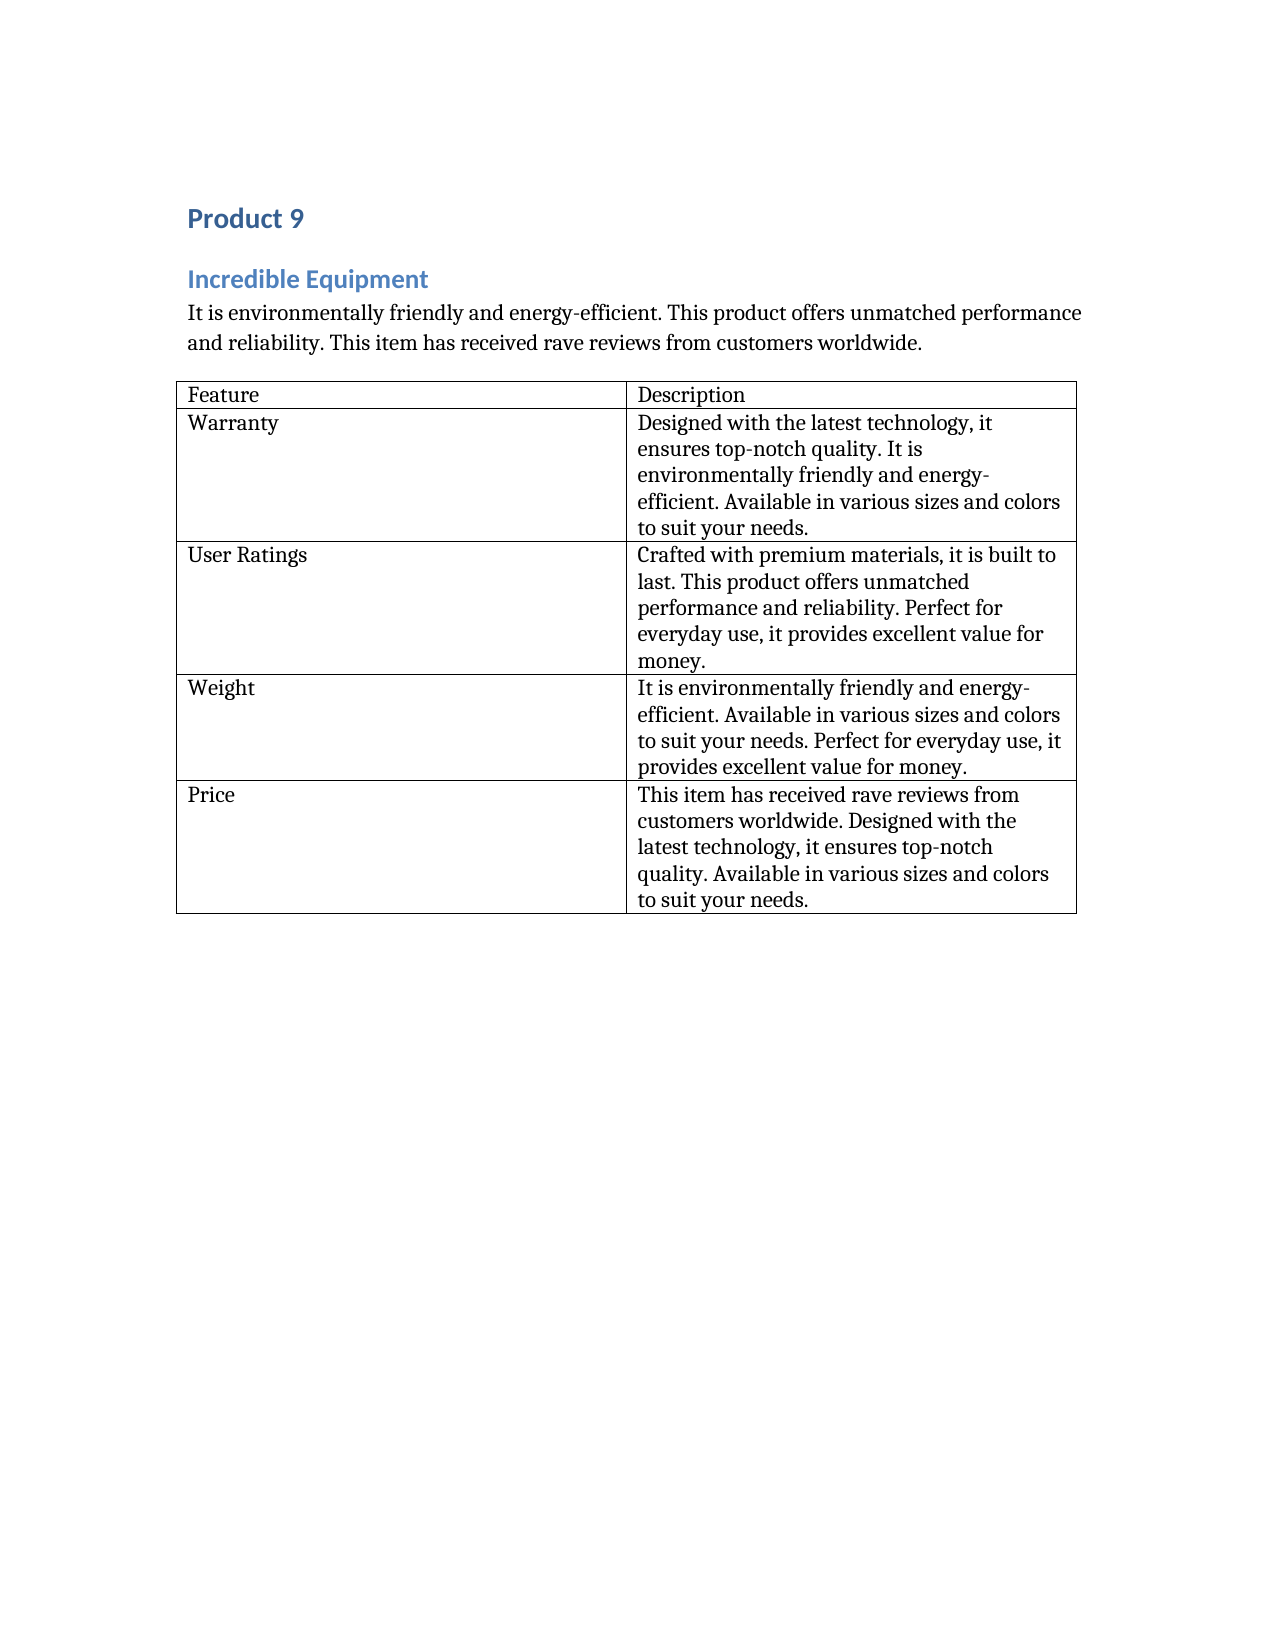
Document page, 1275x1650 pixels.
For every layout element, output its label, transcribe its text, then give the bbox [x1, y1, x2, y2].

subtitle Product 9 [187, 200, 1087, 236]
table_cell Warranty [177, 409, 626, 541]
table_cell It is environmentally friendly and energy-efficient. Available in various sizes and colors to suit your needs. Perfect for everyday use, it provides excellent value for money. [627, 675, 1076, 780]
table_header Description [627, 382, 1076, 408]
table_cell User Ratings [177, 542, 626, 674]
table_cell Weight [177, 675, 626, 780]
table_cell This item has received rave reviews from customers worldwide. Designed with the latest technology, it ensures top-notch quality. Available in various sizes and colors to suit your needs. [627, 781, 1076, 913]
table_cell Designed with the latest technology, it ensures top-notch quality. It is environmentally friendly and energy-efficient. Available in various sizes and colors to suit your needs. [627, 409, 1076, 541]
subtitle Incredible Equipment [187, 262, 1087, 295]
table_cell Price [177, 781, 626, 913]
table_cell Crafted with premium materials, it is built to last. This product offers unmatched performance and reliability. Perfect for everyday use, it provides excellent value for money. [627, 542, 1076, 674]
table_header Feature [177, 382, 626, 408]
text It is environmentally friendly and energy-efficient. This product offers unmatched performance and reliability. This item has received rave reviews from customers worldwide. [187, 300, 1087, 356]
